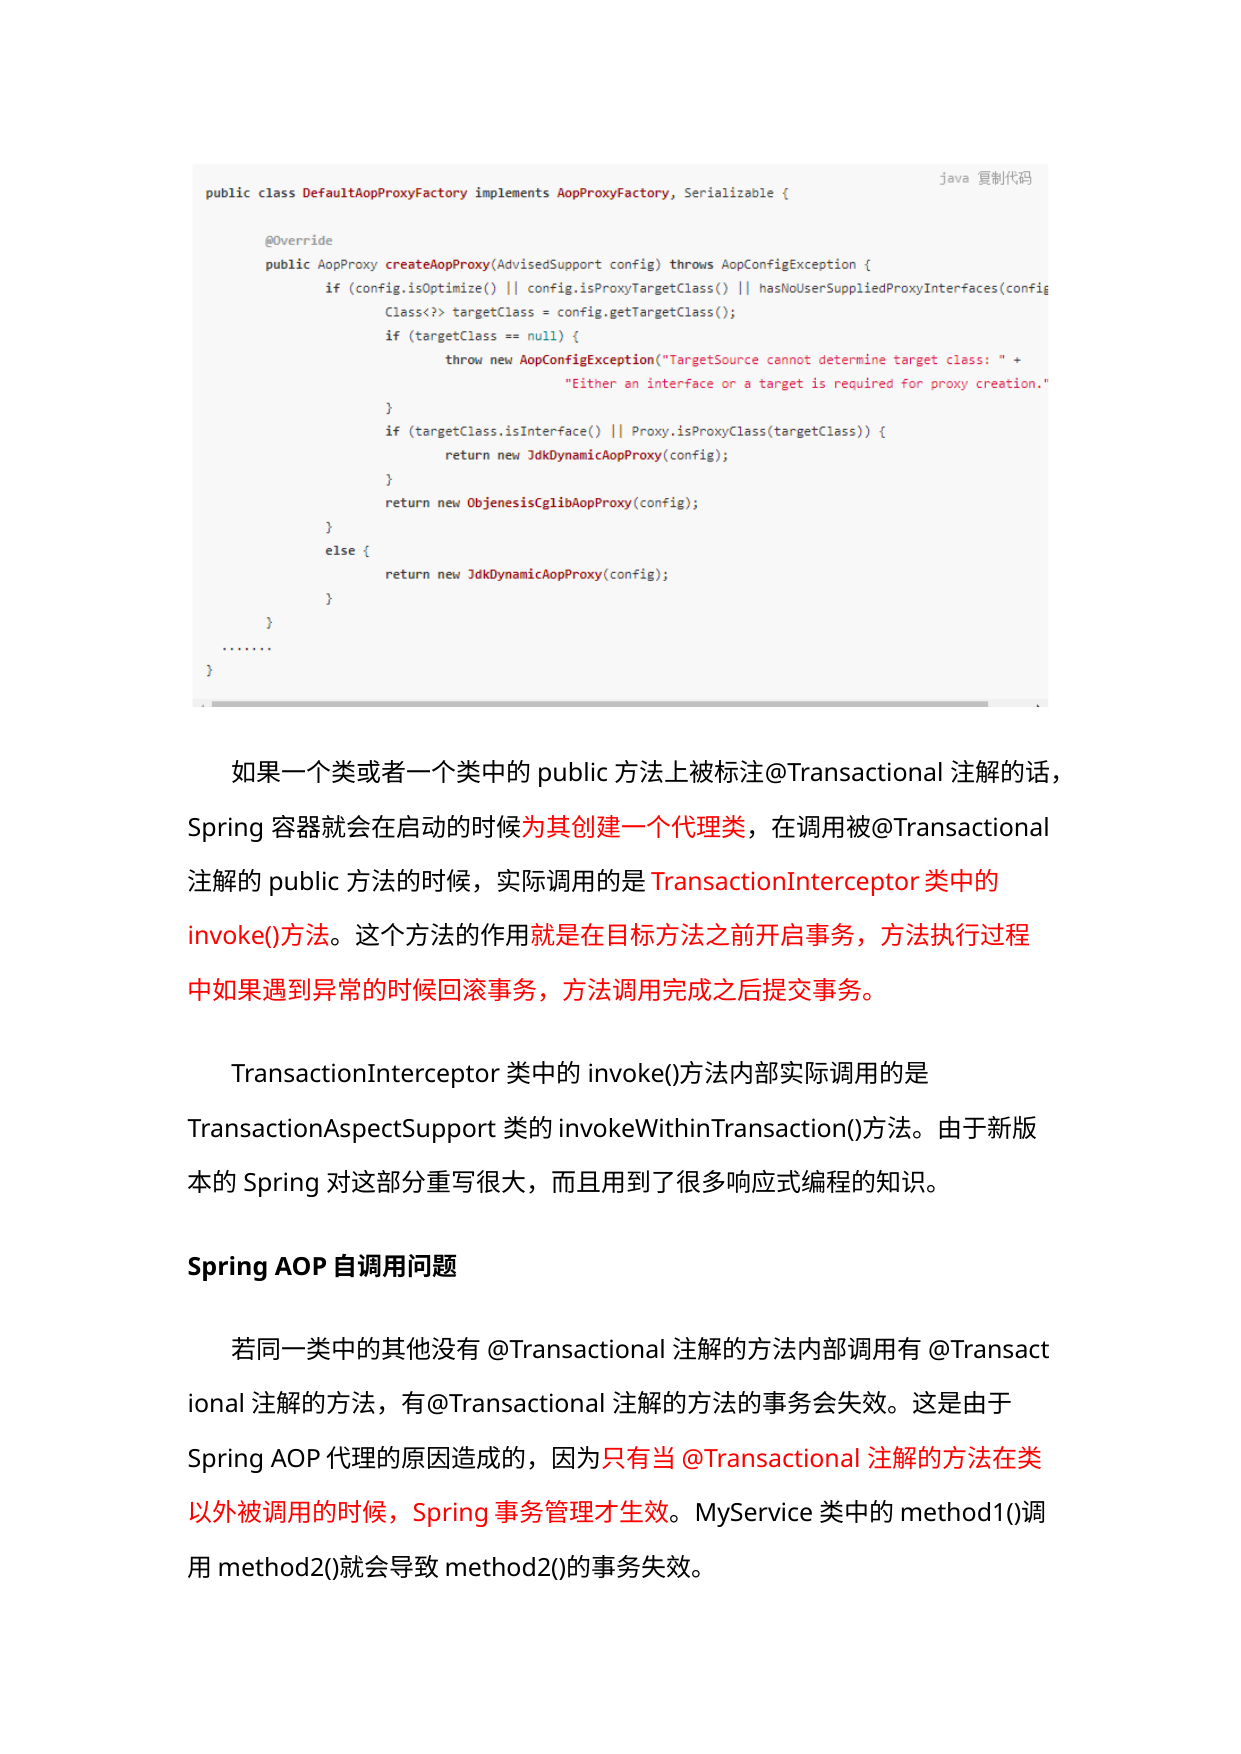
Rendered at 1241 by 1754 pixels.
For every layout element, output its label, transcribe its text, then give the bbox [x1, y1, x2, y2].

text TransactionInterceptor 类中的 invoke()方法内部实际调用的是 TransactionAspectSupport 类的invokeWithinTransaction()方法。由于新版本的 Spring 对这部分重写很大，而且用到了很多响应式编程的知识。 [187, 1054, 1053, 1199]
subtitle Spring AOP自调用问题 [187, 1246, 1053, 1282]
text 如果一个类或者一个类中的 public 方法上被标注@Transactional 注解的话，Spring 容器就会在启动的时候为其创建一个代理类，在调用被@Transactional 注解的 public 方法的时候，实际调用的是TransactionInterceptor类中的 invoke()方法。这个方法的作用就是在目标方法之前开启事务，方法执行过程中如果遇到异常的时候回滚事务，方法调用完成之后提交事务。 [187, 753, 1053, 1006]
text 若同一类中的其他没有 @Transactional 注解的方法内部调用有 @Transactional 注解的方法，有@Transactional 注解的方法的事务会失效。这是由于Spring AOP代理的原因造成的，因为只有当 @Transactional 注解的方法在类以外被调用的时候，Spring事务管理才生效。MyService 类中的method1()调用method2()就会导致method2()的事务失效。 [187, 1329, 1053, 1583]
picture [187, 162, 1063, 707]
